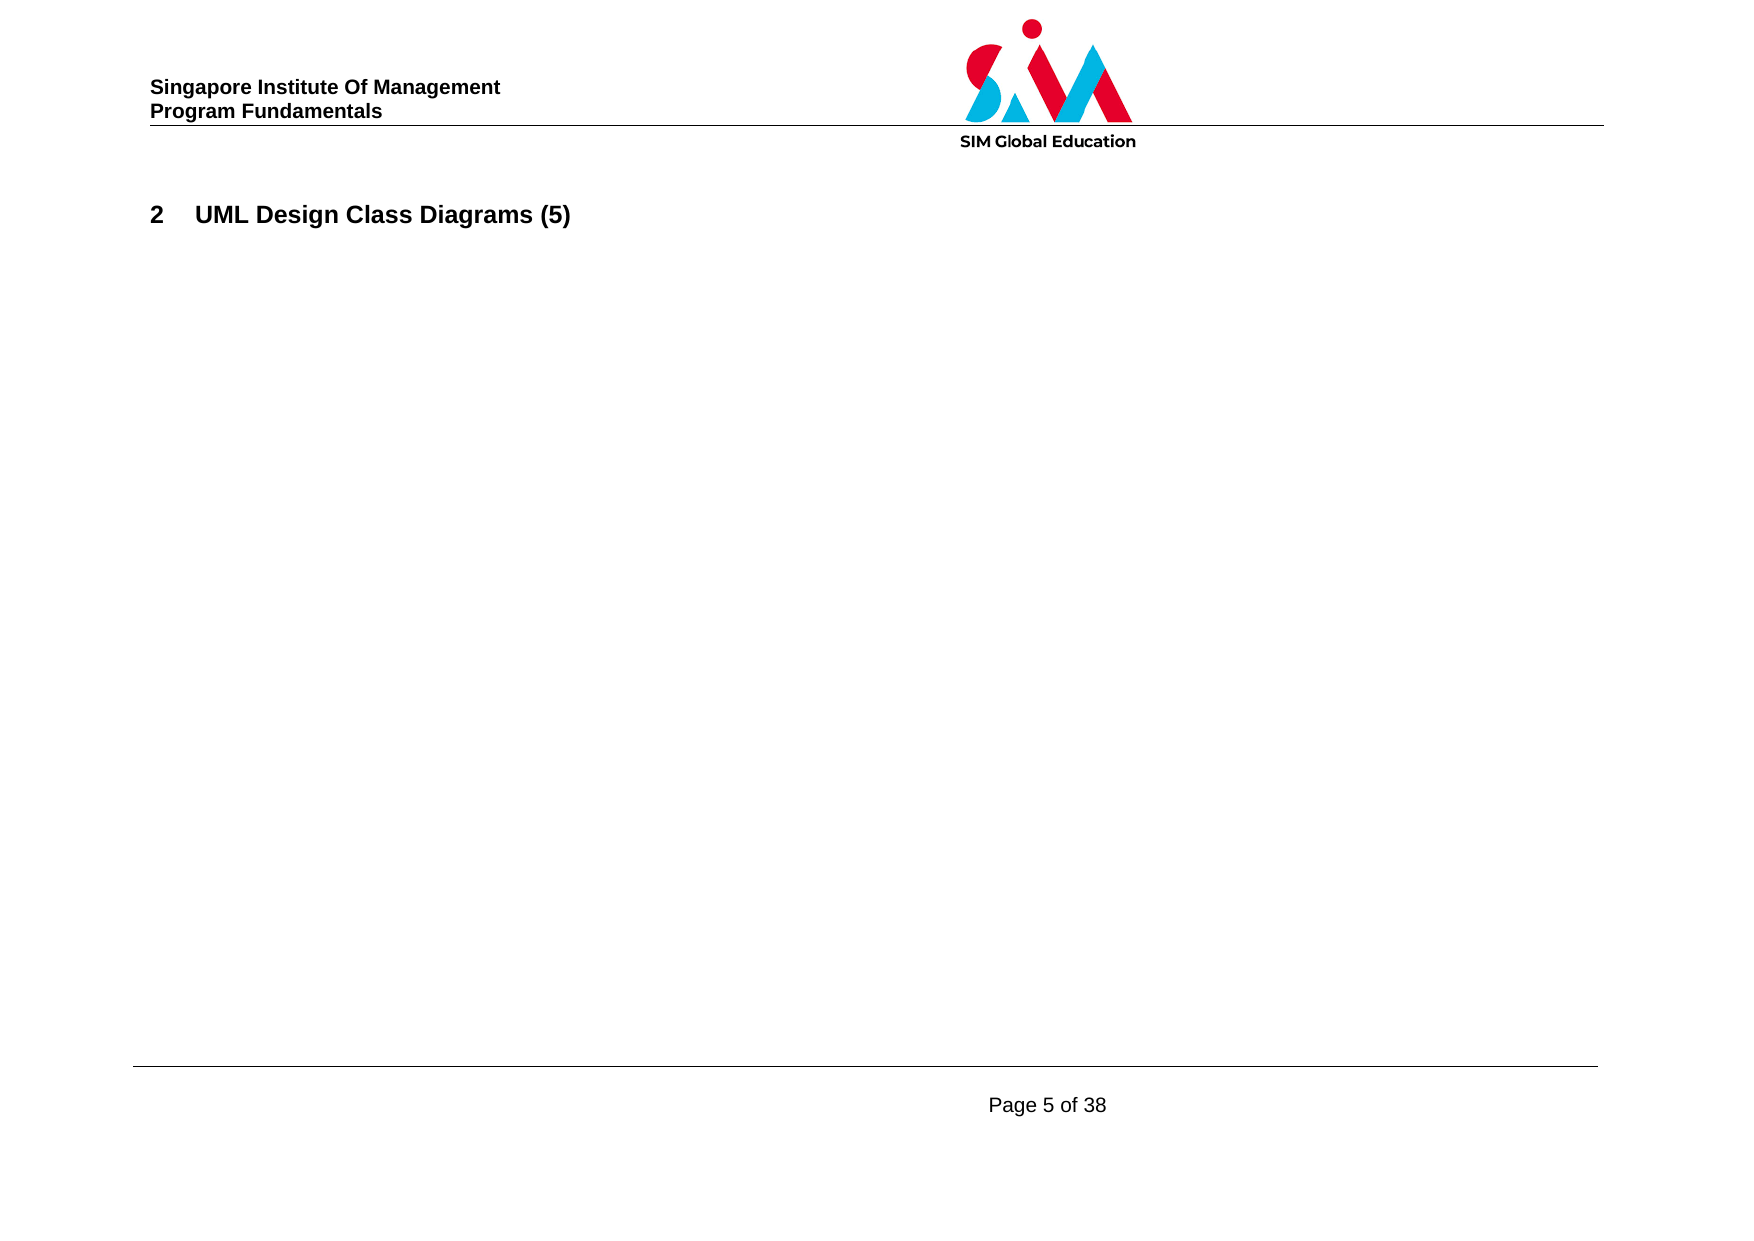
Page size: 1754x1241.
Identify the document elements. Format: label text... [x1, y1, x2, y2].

subtitle UML Design Class Diagrams (5) [150, 200, 1604, 229]
picture [937, 11, 1152, 125]
picture [937, 126, 1152, 156]
